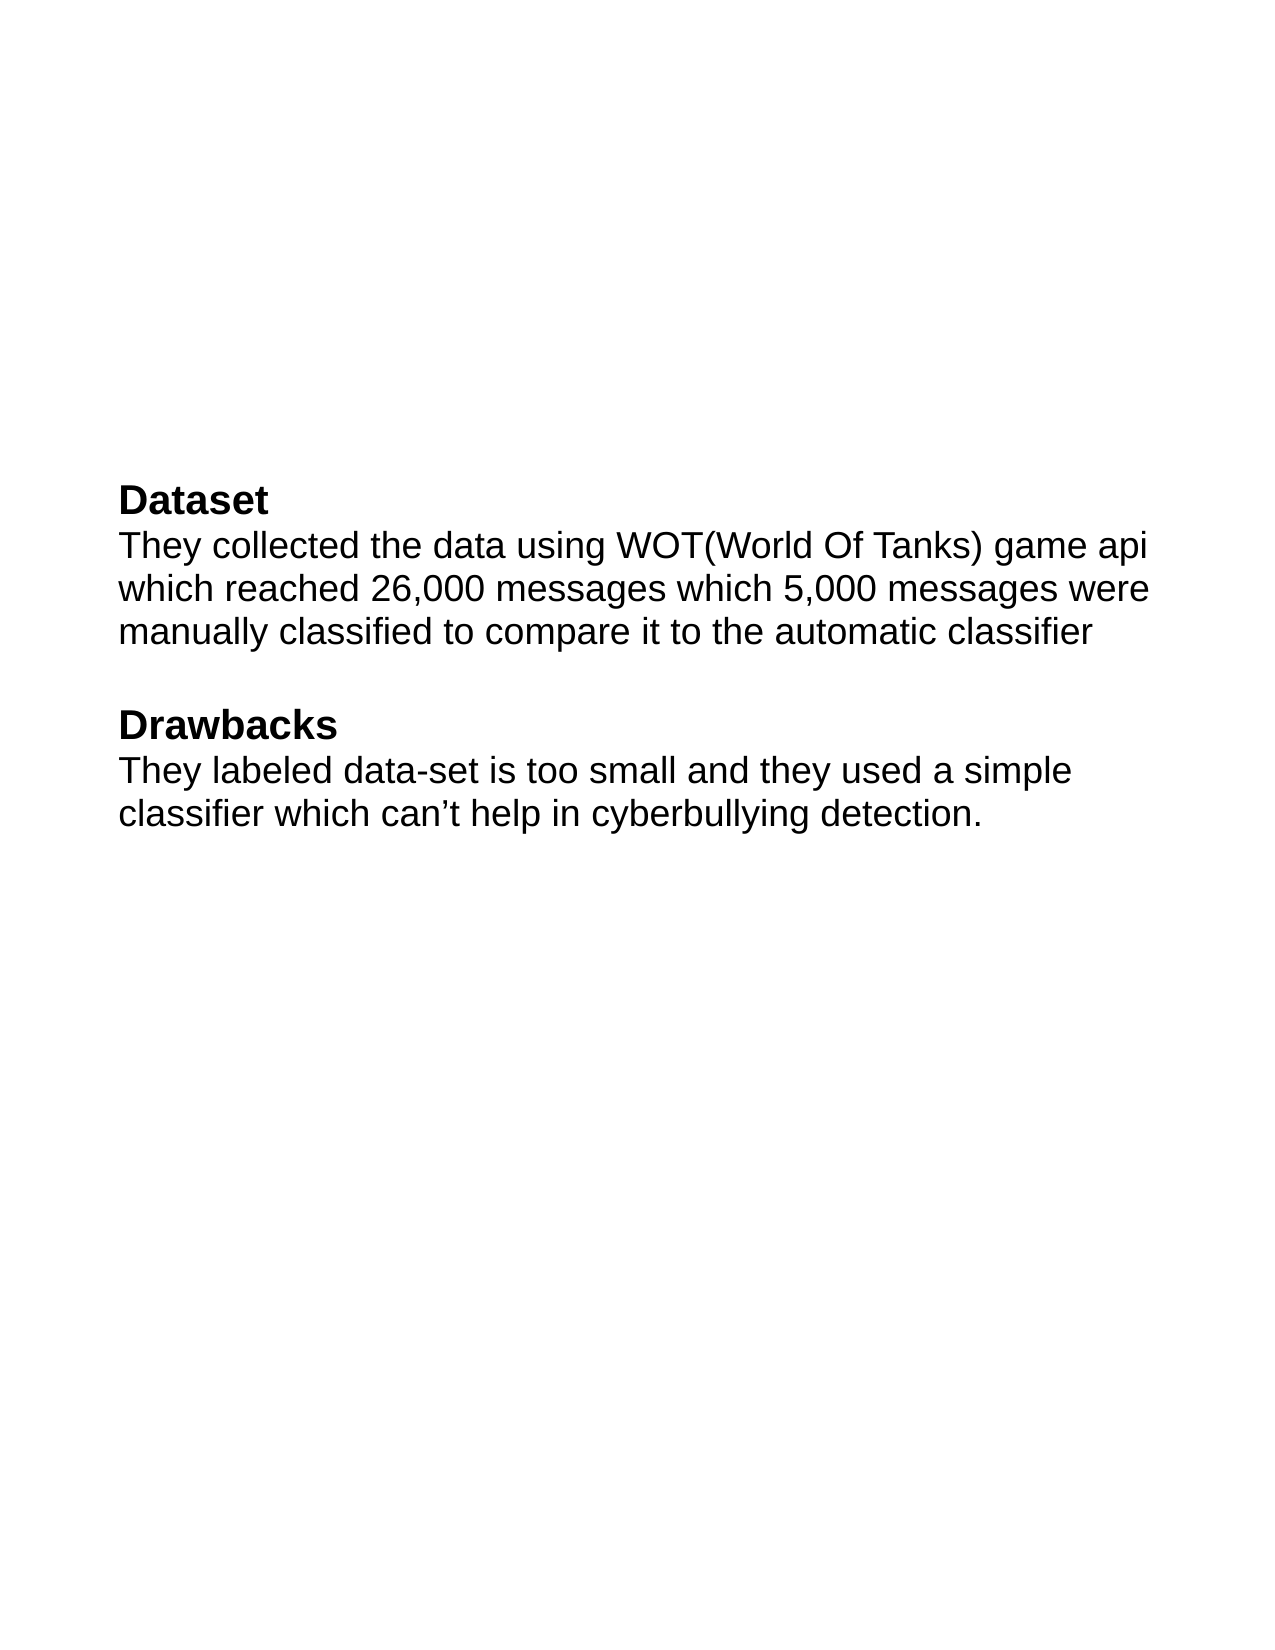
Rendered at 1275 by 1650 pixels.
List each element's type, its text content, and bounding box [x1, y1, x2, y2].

text Dataset [118, 475, 1157, 523]
text They labeled data-set is too small and they used a simple classifier which can’t help in cyberbullying detection. [118, 748, 1157, 835]
text They collected the data using WOT(World Of Tanks) game api which reached 26,000 messages which 5,000 messages were manually classified to compare it to the automatic classifier [118, 523, 1157, 653]
text Drawbacks [118, 701, 1157, 748]
